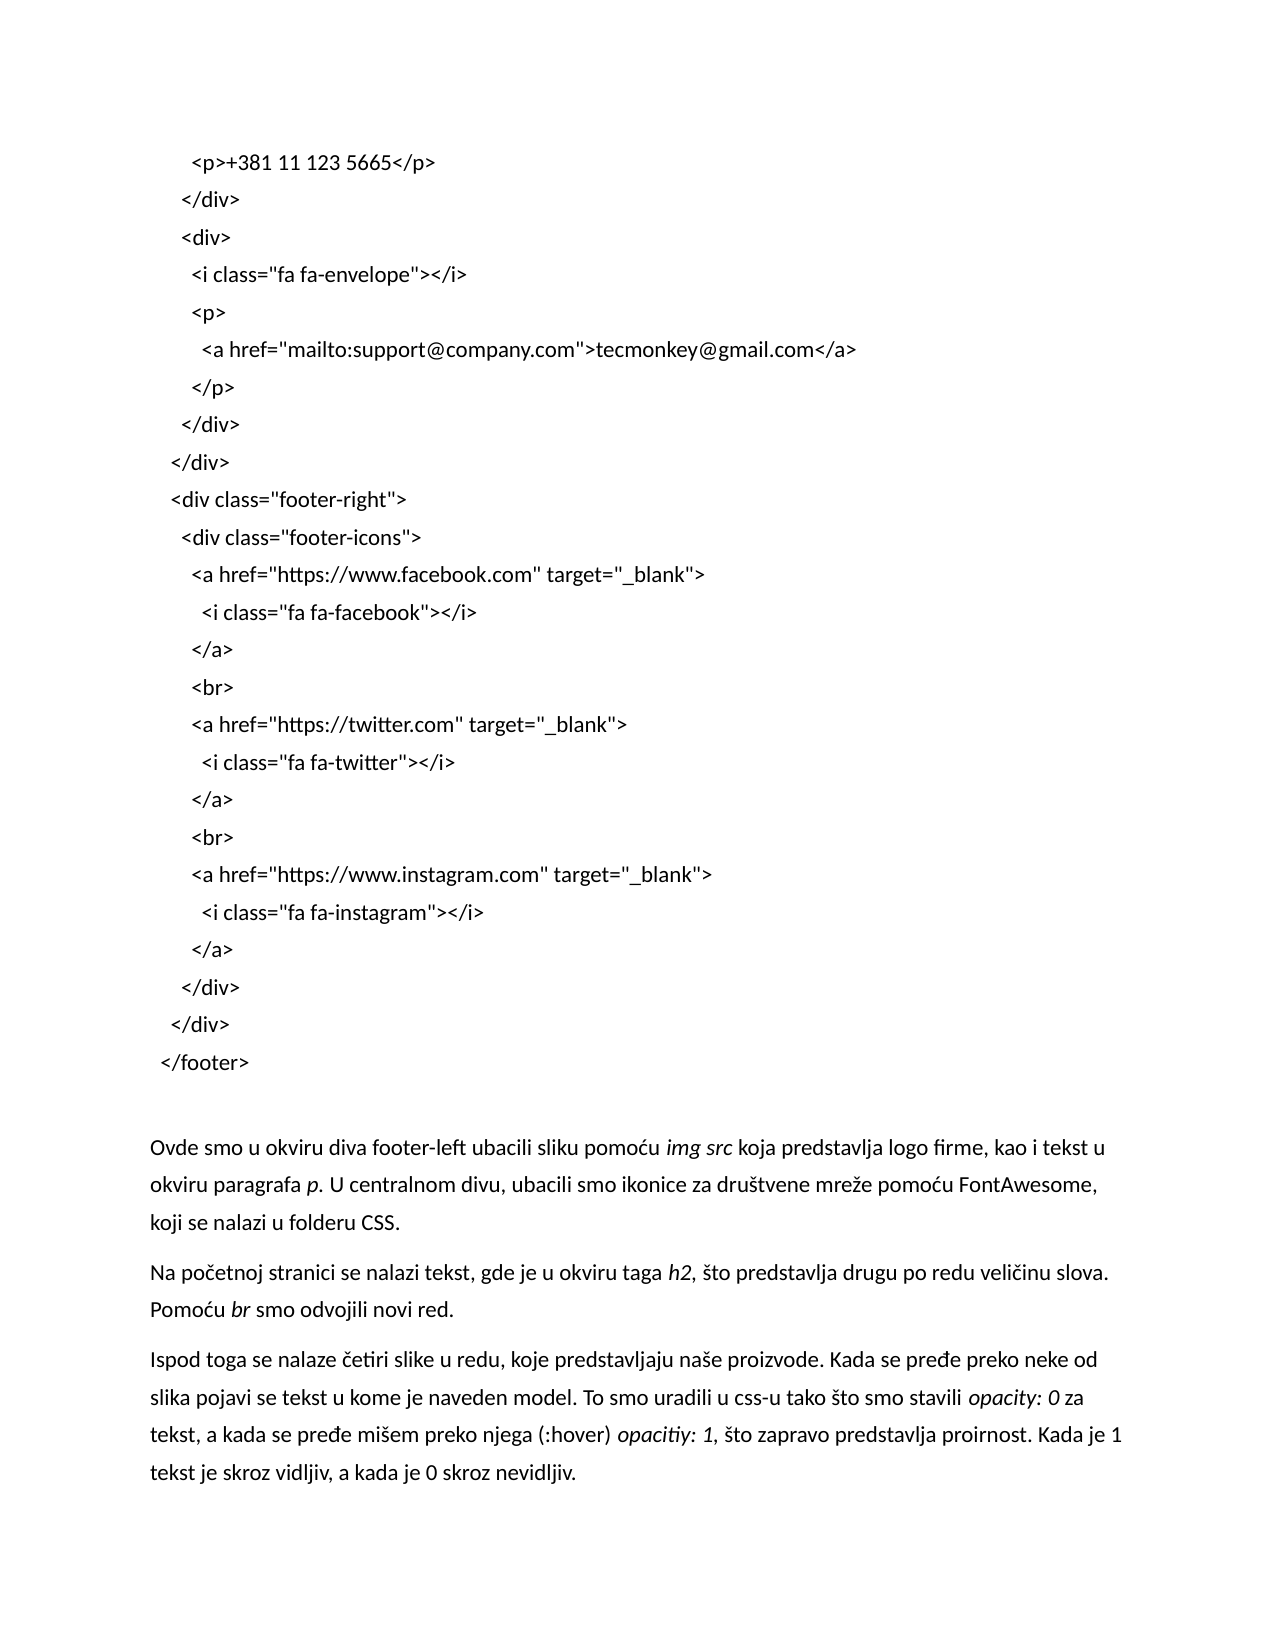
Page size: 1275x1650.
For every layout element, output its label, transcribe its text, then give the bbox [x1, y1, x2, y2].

text <a href="https://twitter.com" target="_blank"> [150, 712, 1125, 737]
text <p> [150, 300, 1125, 325]
text <i class="fa fa-envelope"></i> [150, 262, 1125, 287]
text </a> [150, 937, 1125, 962]
text <i class="fa fa-twitter"></i> [150, 750, 1125, 775]
text Na početnoj stranici se nalazi tekst, gde je u okviru taga h2, što predstavlja drugu po redu veličinu slova. Pomoću br smo odvojili novi red. [150, 1250, 1125, 1325]
text <br> [150, 825, 1125, 850]
text </div> [150, 412, 1125, 437]
text Ovde smo u okviru diva footer-left ubacili sliku pomoću img src koja predstavlja logo firme, kao i tekst u okviru paragrafa p. U centralnom divu, ubacili smo ikonice za društvene mreže pomoću FontAwesome, koji se nalazi u folderu CSS. [150, 1125, 1125, 1237]
text Ispod toga se nalaze četiri slike u redu, koje predstavljaju naše proizvode. Kada se pređe preko neke od slika pojavi se tekst u kome je naveden model. To smo uradili u css-u tako što smo stavili opacity: 0 za tekst, a kada se pređe mišem preko njega (:hover) opacitiy: 1, što zapravo predstavlja proirnost. Kada je 1 tekst je skroz vidljiv, a kada je 0 skroz nevidljiv. [150, 1337, 1125, 1487]
text <i class="fa fa-instagram"></i> [150, 900, 1125, 925]
text <div class="footer-right"> [150, 487, 1125, 512]
text <p>+381 11 123 5665</p> [150, 150, 1125, 175]
text <div class="footer-icons"> [150, 525, 1125, 550]
text </p> [150, 375, 1125, 400]
text </footer> [150, 1050, 1125, 1075]
text <i class="fa fa-facebook"></i> [150, 600, 1125, 625]
text <a href="https://www.instagram.com" target="_blank"> [150, 862, 1125, 887]
text <a href="https://www.facebook.com" target="_blank"> [150, 562, 1125, 587]
text </div> [150, 1012, 1125, 1037]
text </div> [150, 450, 1125, 475]
text </a> [150, 787, 1125, 812]
text </div> [150, 187, 1125, 212]
text </div> [150, 975, 1125, 1000]
text <div> [150, 225, 1125, 250]
text <a href="mailto:support@company.com">tecmonkey@gmail.com</a> [150, 337, 1125, 362]
text <br> [150, 675, 1125, 700]
text </a> [150, 637, 1125, 662]
